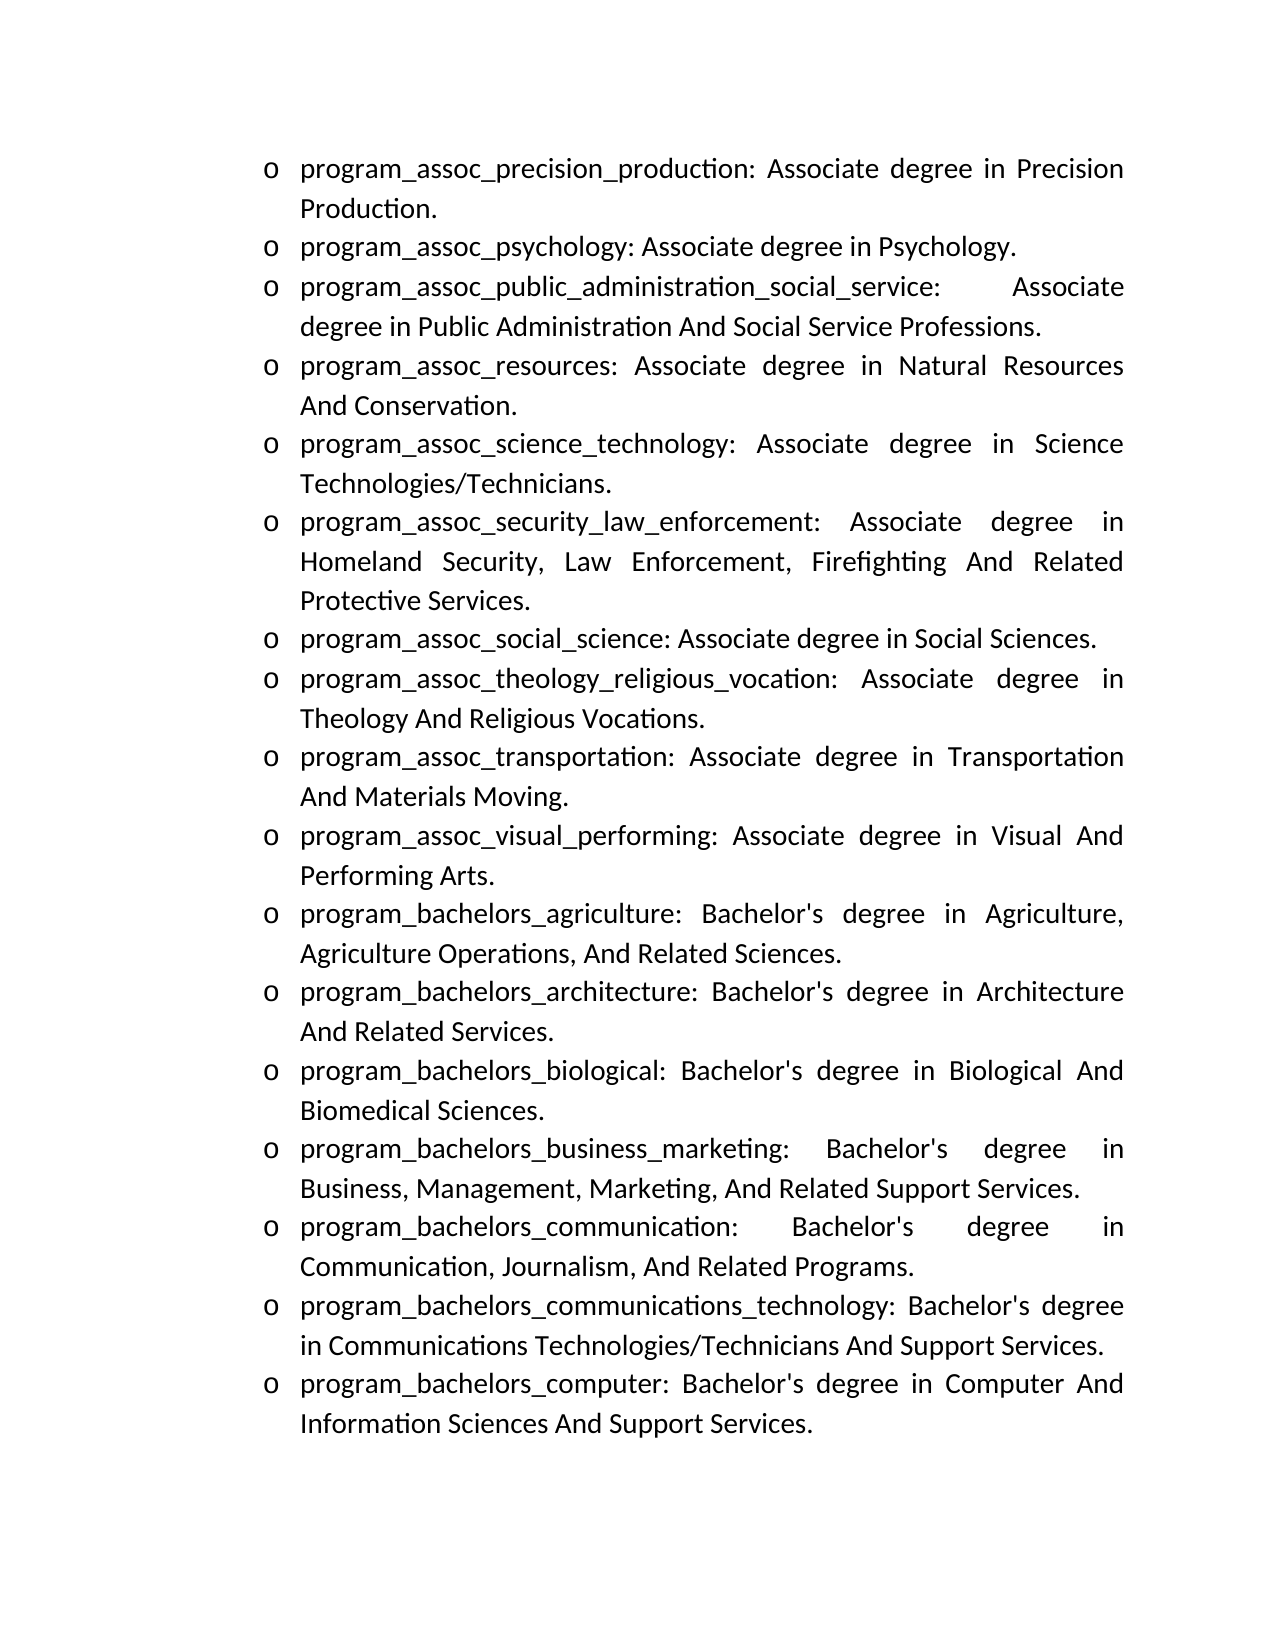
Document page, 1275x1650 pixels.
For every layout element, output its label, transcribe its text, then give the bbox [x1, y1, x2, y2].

list program_bachelors_computer: Bachelor's degree in Computer And Information Sciences And Support Services. [262, 1365, 1125, 1441]
list program_assoc_public_administration_social_service: Associate degree in Public Administration And Social Service Professions. [262, 268, 1125, 344]
list program_assoc_social_science: Associate degree in Social Sciences. [262, 620, 1125, 657]
list program_assoc_transportation: Associate degree in Transportation And Materials Moving. [262, 738, 1125, 814]
list program_bachelors_biological: Bachelor's degree in Biological And Biomedical Sciences. [262, 1052, 1125, 1127]
list program_assoc_resources: Associate degree in Natural Resources And Conservation. [262, 347, 1125, 422]
list program_assoc_theology_religious_vocation: Associate degree in Theology And Religious Vocations. [262, 660, 1125, 736]
list program_assoc_security_law_enforcement: Associate degree in Homeland Security, Law Enforcement, Firefighting And Related Protective Services. [262, 503, 1125, 617]
list program_bachelors_agriculture: Bachelor's degree in Agriculture, Agriculture Operations, And Related Sciences. [262, 895, 1125, 971]
list program_assoc_visual_performing: Associate degree in Visual And Performing Arts. [262, 817, 1125, 892]
list program_bachelors_business_marketing: Bachelor's degree in Business, Management, Marketing, And Related Support Services. [262, 1130, 1125, 1206]
list program_bachelors_communication: Bachelor's degree in Communication, Journalism, And Related Programs. [262, 1208, 1125, 1284]
list program_assoc_science_technology: Associate degree in Science Technologies/Technicians. [262, 425, 1125, 501]
list program_bachelors_communications_technology: Bachelor's degree in Communications Technologies/Technicians And Support Services. [262, 1287, 1125, 1362]
list program_assoc_psychology: Associate degree in Psychology. [262, 228, 1125, 265]
list program_bachelors_architecture: Bachelor's degree in Architecture And Related Services. [262, 973, 1125, 1049]
list program_assoc_precision_production: Associate degree in Precision Production. [262, 150, 1125, 226]
